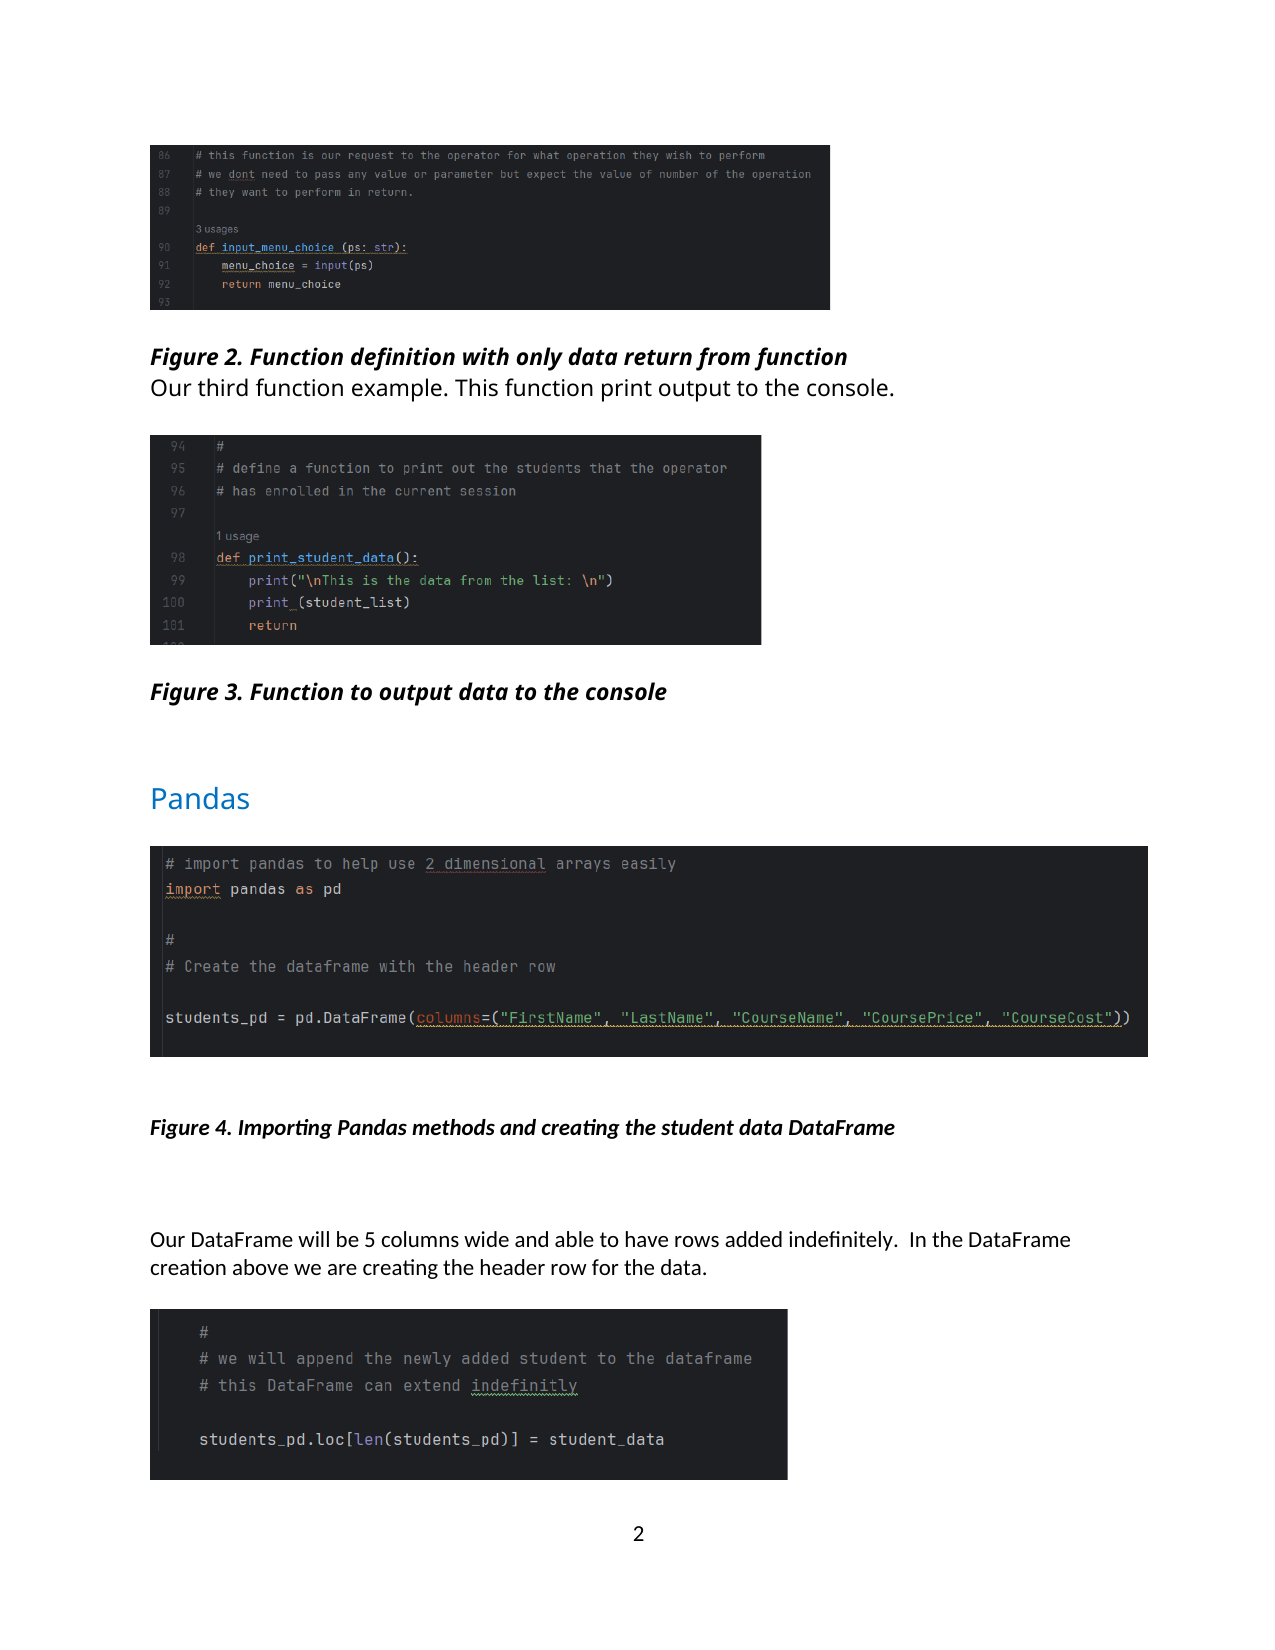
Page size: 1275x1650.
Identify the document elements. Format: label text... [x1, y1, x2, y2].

subtitle Figure 2. Function definition with only data return from function [150, 341, 1137, 372]
picture [150, 1309, 788, 1480]
subtitle Our third function example. This function print output to the console. [150, 372, 1137, 404]
subtitle Our DataFrame will be 5 columns wide and able to have rows added indefinitely. In the DataFrame creation above we are creating the header row for the data. [150, 1225, 1137, 1281]
subtitle Figure 4. Importing Pandas methods and creating the student data DataFrame [150, 1113, 1137, 1141]
picture [150, 145, 830, 310]
picture [150, 846, 1148, 1057]
subtitle Pandas [150, 778, 1137, 818]
picture [150, 435, 762, 645]
subtitle Figure 3. Function to output data to the console [150, 676, 1137, 707]
